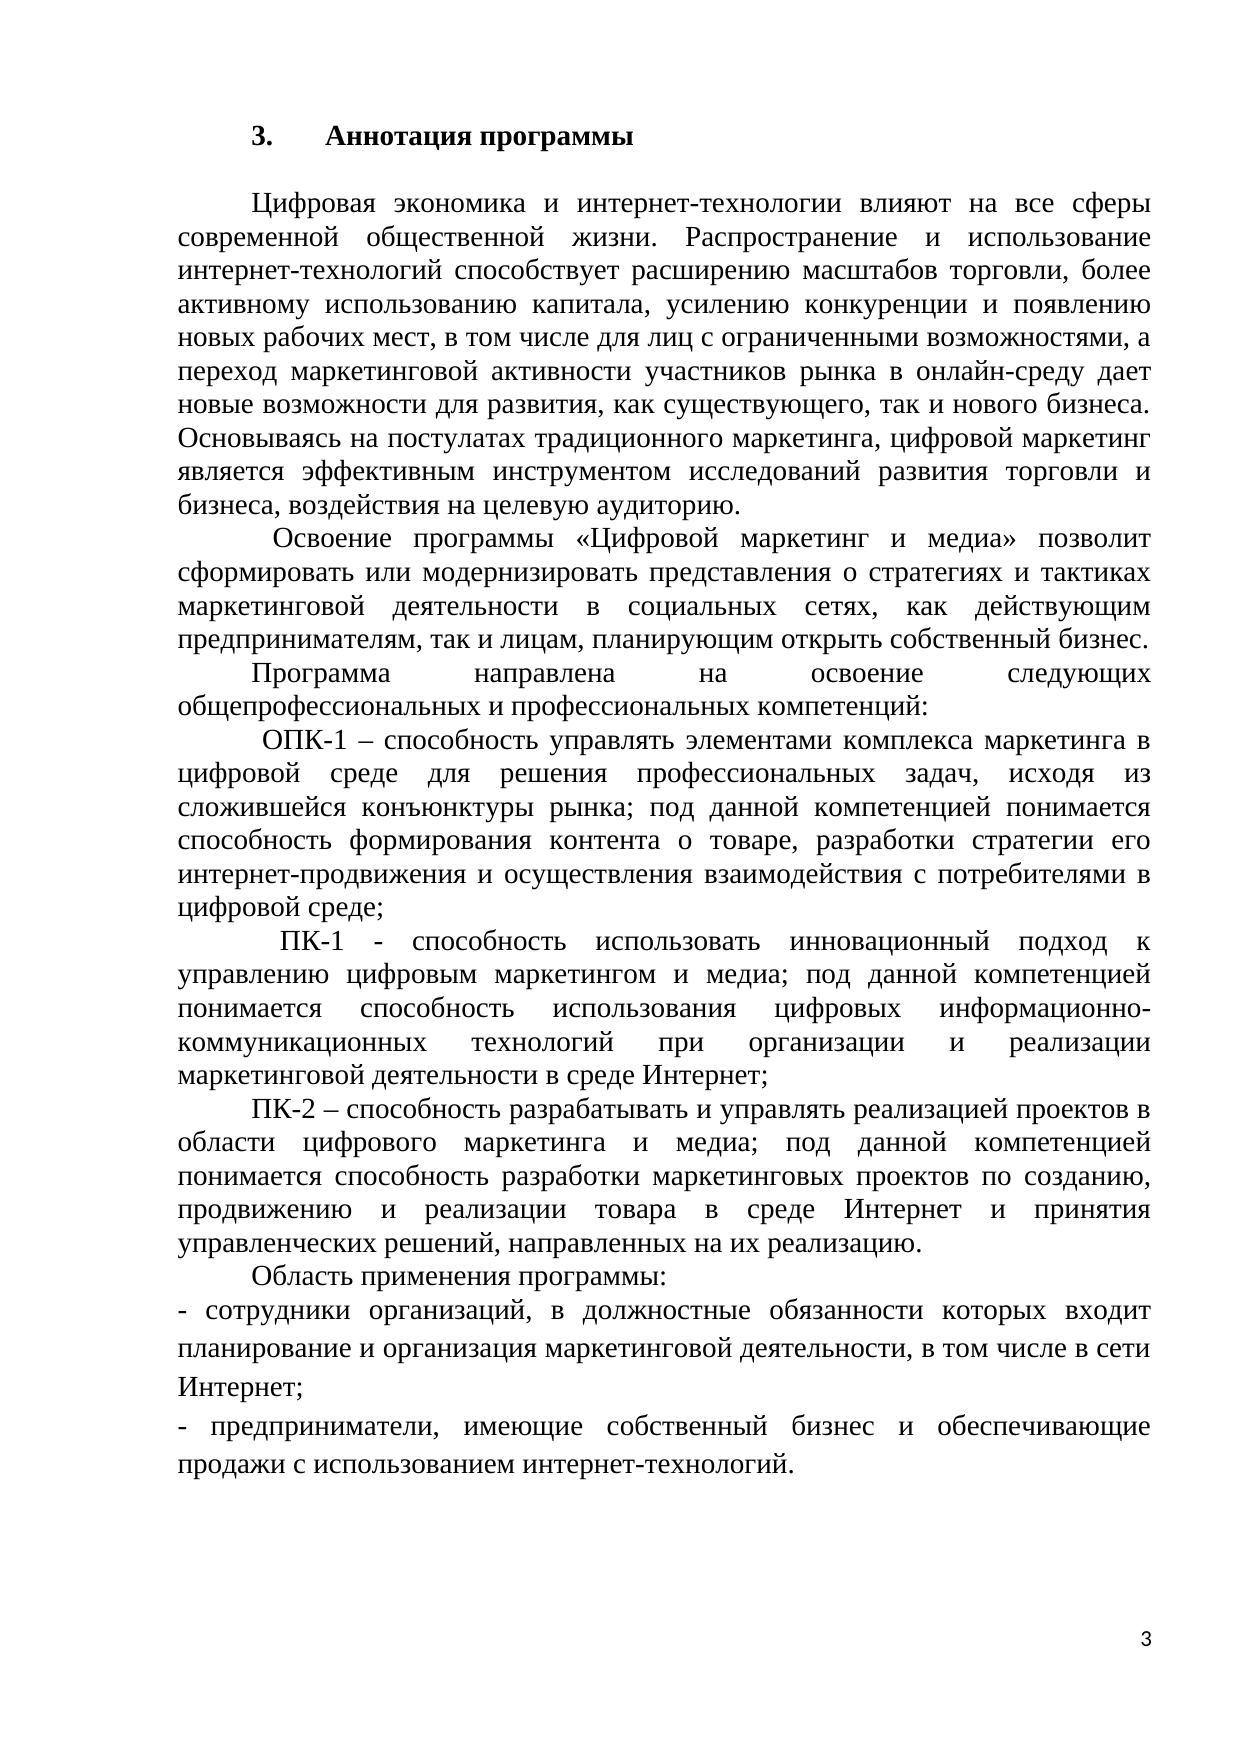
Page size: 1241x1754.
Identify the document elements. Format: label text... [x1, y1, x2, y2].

text ОПК-1 – способность управлять элементами комплекса маркетинга в цифровой среде для решения профессиональных задач, исходя из сложившейся конъюнктуры рынка; под данной компетенцией понимается способность формирования контента о товаре, разработки стратегии его интернет-продвижения и осуществления взаимодействия с потребителями в цифровой среде; [177, 722, 1152, 923]
text Область применения программы: [177, 1258, 1152, 1292]
text ПК-2 – способность разрабатывать и управлять реализацией проектов в области цифрового маркетинга и медиа; под данной компетенцией понимается способность разработки маркетинговых проектов по созданию, продвижению и реализации товара в среде Интернет и принятия управленческих решений, направленных на их реализацию. [177, 1091, 1152, 1258]
text - предприниматели, имеющие собственный бизнес и обеспечивающие продажи с использованием интернет-технологий. [177, 1408, 1152, 1480]
text ПК-1 - способность использовать инновационный подход к управлению цифровым маркетингом и медиа; под данной компетенцией понимается способность использования цифровых информационно-коммуникационных технологий при организации и реализации маркетинговой деятельности в среде Интернет; [177, 923, 1152, 1091]
text Освоение программы «Цифровой маркетинг и медиа» позволит сформировать или модернизировать представления о стратегиях и тактиках маркетинговой деятельности в социальных сетях, как действующим предпринимателям, так и лицам, планирующим открыть собственный бизнес. [177, 521, 1152, 655]
text - сотрудники организаций, в должностные обязанности которых входит планирование и организация маркетинговой деятельности, в том числе в сети Интернет; [177, 1292, 1152, 1403]
text Программа направлена на освоение следующих общепрофессиональных и профессиональных компетенций: [177, 655, 1152, 722]
text Цифровая экономика и интернет-технологии влияют на все сферы современной общественной жизни. Распространение и использование интернет-технологий способствует расширению масштабов торговли, более активному использованию капитала, усилению конкуренции и появлению новых рабочих мест, в том числе для лиц с ограниченными возможностями, а переход маркетинговой активности участников рынка в онлайн-среду дает новые возможности для развития, как существующего, так и нового бизнеса. Основываясь на постулатах традиционного маркетинга, цифровой маркетинг является эффективным инструментом исследований развития торговли и бизнеса, воздействия на целевую аудиторию. [177, 185, 1152, 521]
list Аннотация программы [177, 118, 1152, 152]
